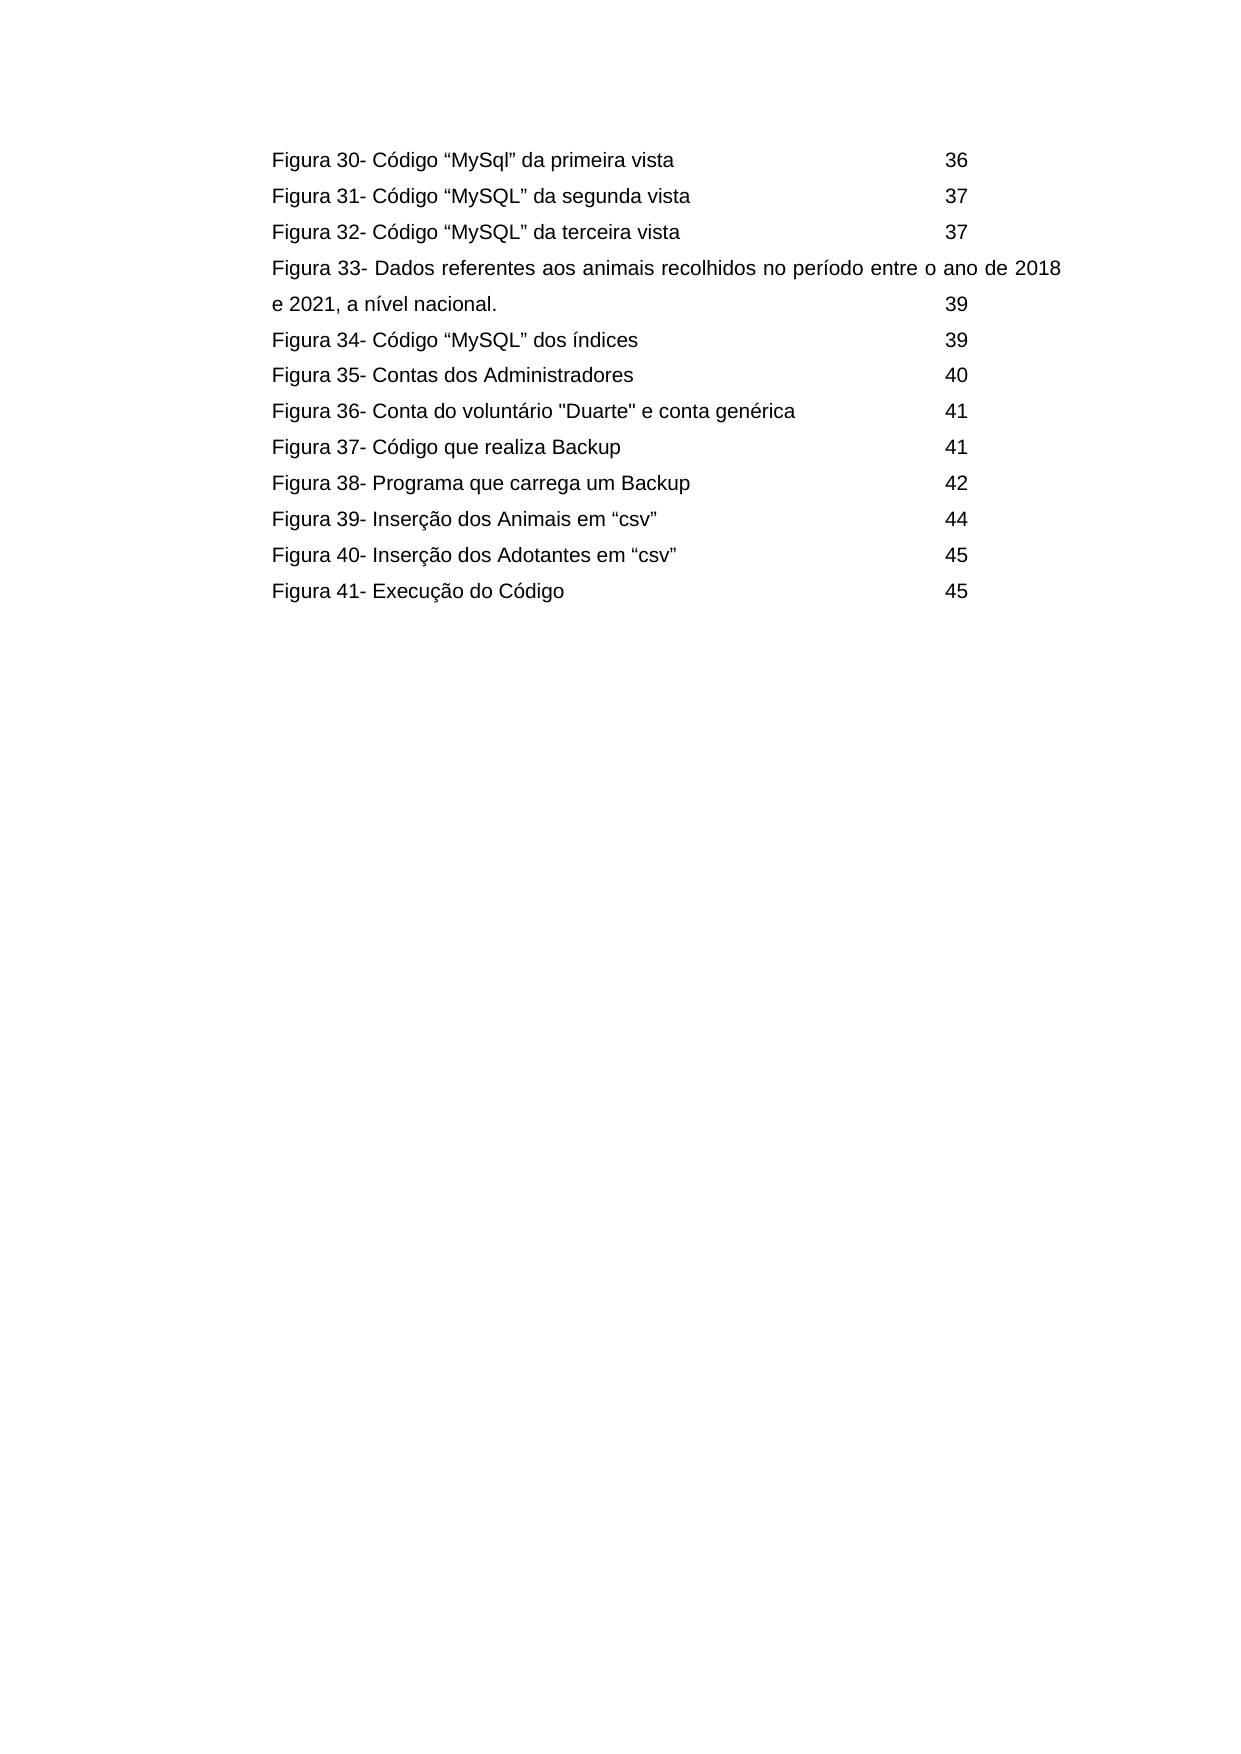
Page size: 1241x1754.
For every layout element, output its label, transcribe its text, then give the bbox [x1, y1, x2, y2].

text Figura 30- Código “MySql” da primeira vista 36 [272, 148, 1063, 172]
text Figura 38- Programa que carrega um Backup 42 [272, 471, 1063, 495]
text Figura 39- Inserção dos Animais em “csv” 44 [272, 507, 1063, 531]
text Figura 32- Código “MySQL” da terceira vista 37 [272, 219, 1063, 243]
text Figura 37- Código que realiza Backup 41 [272, 435, 1063, 459]
text Figura 35- Contas dos Administradores 40 [272, 363, 1063, 387]
text Figura 40- Inserção dos Adotantes em “csv” 45 [272, 543, 1063, 567]
text Figura 31- Código “MySQL” da segunda vista 37 [272, 184, 1063, 208]
text Figura 36- Conta do voluntário "Duarte" e conta genérica 41 [272, 399, 1063, 423]
text Figura 34- Código “MySQL” dos índices 39 [272, 327, 1063, 351]
text Figura 33- Dados referentes aos animais recolhidos no período entre o ano de 2018 e 2021, a nível nacional. 39 [272, 256, 1063, 315]
text Figura 41- Execução do Código 45 [272, 579, 1063, 603]
